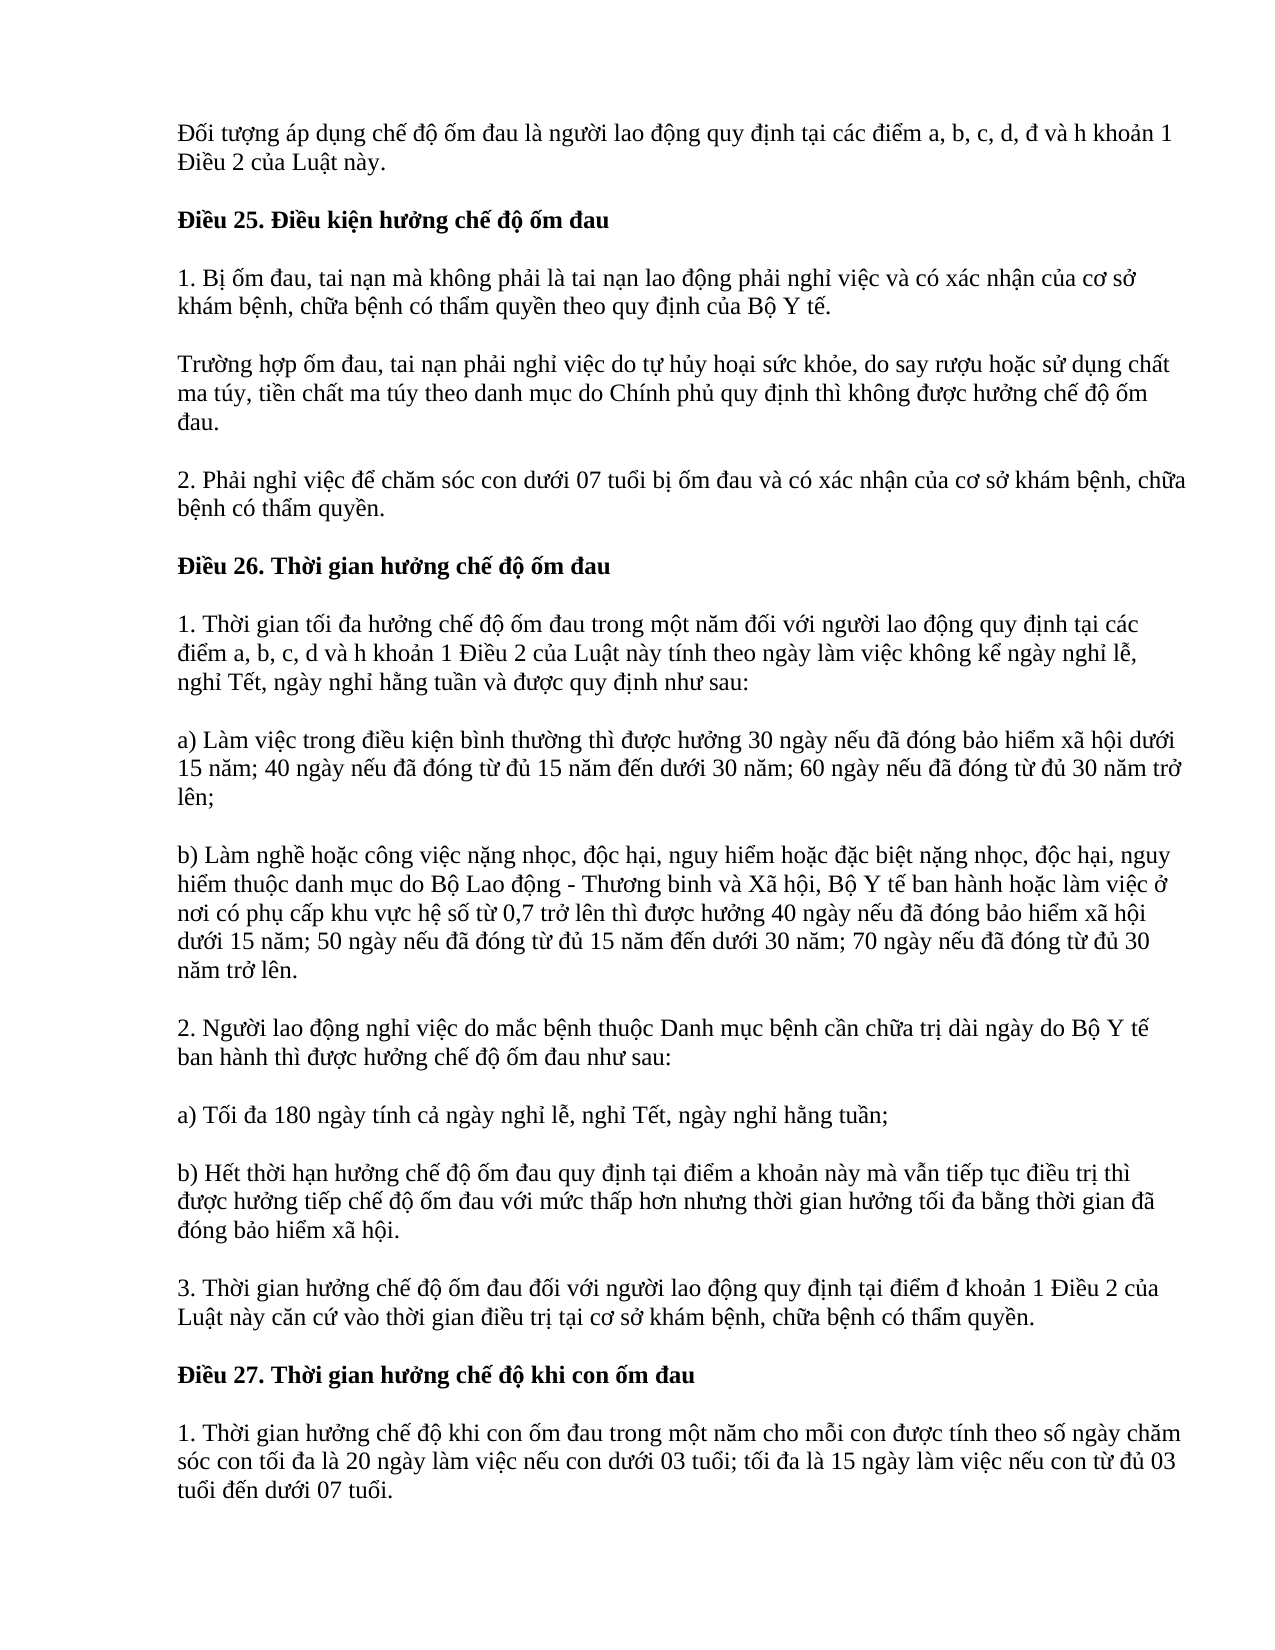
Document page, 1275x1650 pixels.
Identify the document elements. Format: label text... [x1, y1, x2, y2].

text Đối tượng áp dụng chế độ ốm đau là người lao động quy định tại các điểm a, b, c, d, đ và h khoản 1 Điều 2 của Luật này. [177, 118, 1186, 176]
text 1. Bị ốm đau, tai nạn mà không phải là tai nạn lao động phải nghỉ việc và có xác nhận của cơ sở khám bệnh, chữa bệnh có thẩm quyền theo quy định của Bộ Y tế. [177, 263, 1186, 320]
text a) Làm việc trong điều kiện bình thường thì được hưởng 30 ngày nếu đã đóng bảo hiểm xã hội dưới 15 năm; 40 ngày nếu đã đóng từ đủ 15 năm đến dưới 30 năm; 60 ngày nếu đã đóng từ đủ 30 năm trở lên; [177, 725, 1186, 811]
text Trường hợp ốm đau, tai nạn phải nghỉ việc do tự hủy hoại sức khỏe, do say rượu hoặc sử dụng chất ma túy, tiền chất ma túy theo danh mục do Chính phủ quy định thì không được hưởng chế độ ốm đau. [177, 349, 1186, 436]
text 1. Thời gian tối đa hưởng chế độ ốm đau trong một năm đối với người lao động quy định tại các điểm a, b, c, d và h khoản 1 Điều 2 của Luật này tính theo ngày làm việc không kể ngày nghỉ lễ, nghỉ Tết, ngày nghỉ hằng tuần và được quy định như sau: [177, 609, 1186, 696]
text b) Làm nghề hoặc công việc nặng nhọc, độc hại, nguy hiểm hoặc đặc biệt nặng nhọc, độc hại, nguy hiểm thuộc danh mục do Bộ Lao động - Thương binh và Xã hội, Bộ Y tế ban hành hoặc làm việc ở nơi có phụ cấp khu vực hệ số từ 0,7 trở lên thì được hưởng 40 ngày nếu đã đóng bảo hiểm xã hội dưới 15 năm; 50 ngày nếu đã đóng từ đủ 15 năm đến dưới 30 năm; 70 ngày nếu đã đóng từ đủ 30 năm trở lên. [177, 840, 1186, 984]
text Điều 26. Thời gian hưởng chế độ ốm đau [177, 551, 1186, 580]
text 2. Phải nghỉ việc để chăm sóc con dưới 07 tuổi bị ốm đau và có xác nhận của cơ sở khám bệnh, chữa bệnh có thẩm quyền. [177, 465, 1186, 522]
text a) Tối đa 180 ngày tính cả ngày nghỉ lễ, nghỉ Tết, ngày nghỉ hằng tuần; [177, 1100, 1186, 1128]
text Điều 27. Thời gian hưởng chế độ khi con ốm đau [177, 1360, 1186, 1388]
text Điều 25. Điều kiện hưởng chế độ ốm đau [177, 205, 1186, 233]
text 1. Thời gian hưởng chế độ khi con ốm đau trong một năm cho mỗi con được tính theo số ngày chăm sóc con tối đa là 20 ngày làm việc nếu con dưới 03 tuổi; tối đa là 15 ngày làm việc nếu con từ đủ 03 tuổi đến dưới 07 tuổi. [177, 1418, 1186, 1504]
text b) Hết thời hạn hưởng chế độ ốm đau quy định tại điểm a khoản này mà vẫn tiếp tục điều trị thì được hưởng tiếp chế độ ốm đau với mức thấp hơn nhưng thời gian hưởng tối đa bằng thời gian đã đóng bảo hiểm xã hội. [177, 1158, 1186, 1244]
text 3. Thời gian hưởng chế độ ốm đau đối với người lao động quy định tại điểm đ khoản 1 Điều 2 của Luật này căn cứ vào thời gian điều trị tại cơ sở khám bệnh, chữa bệnh có thẩm quyền. [177, 1273, 1186, 1331]
text 2. Người lao động nghỉ việc do mắc bệnh thuộc Danh mục bệnh cần chữa trị dài ngày do Bộ Y tế ban hành thì được hưởng chế độ ốm đau như sau: [177, 1013, 1186, 1071]
